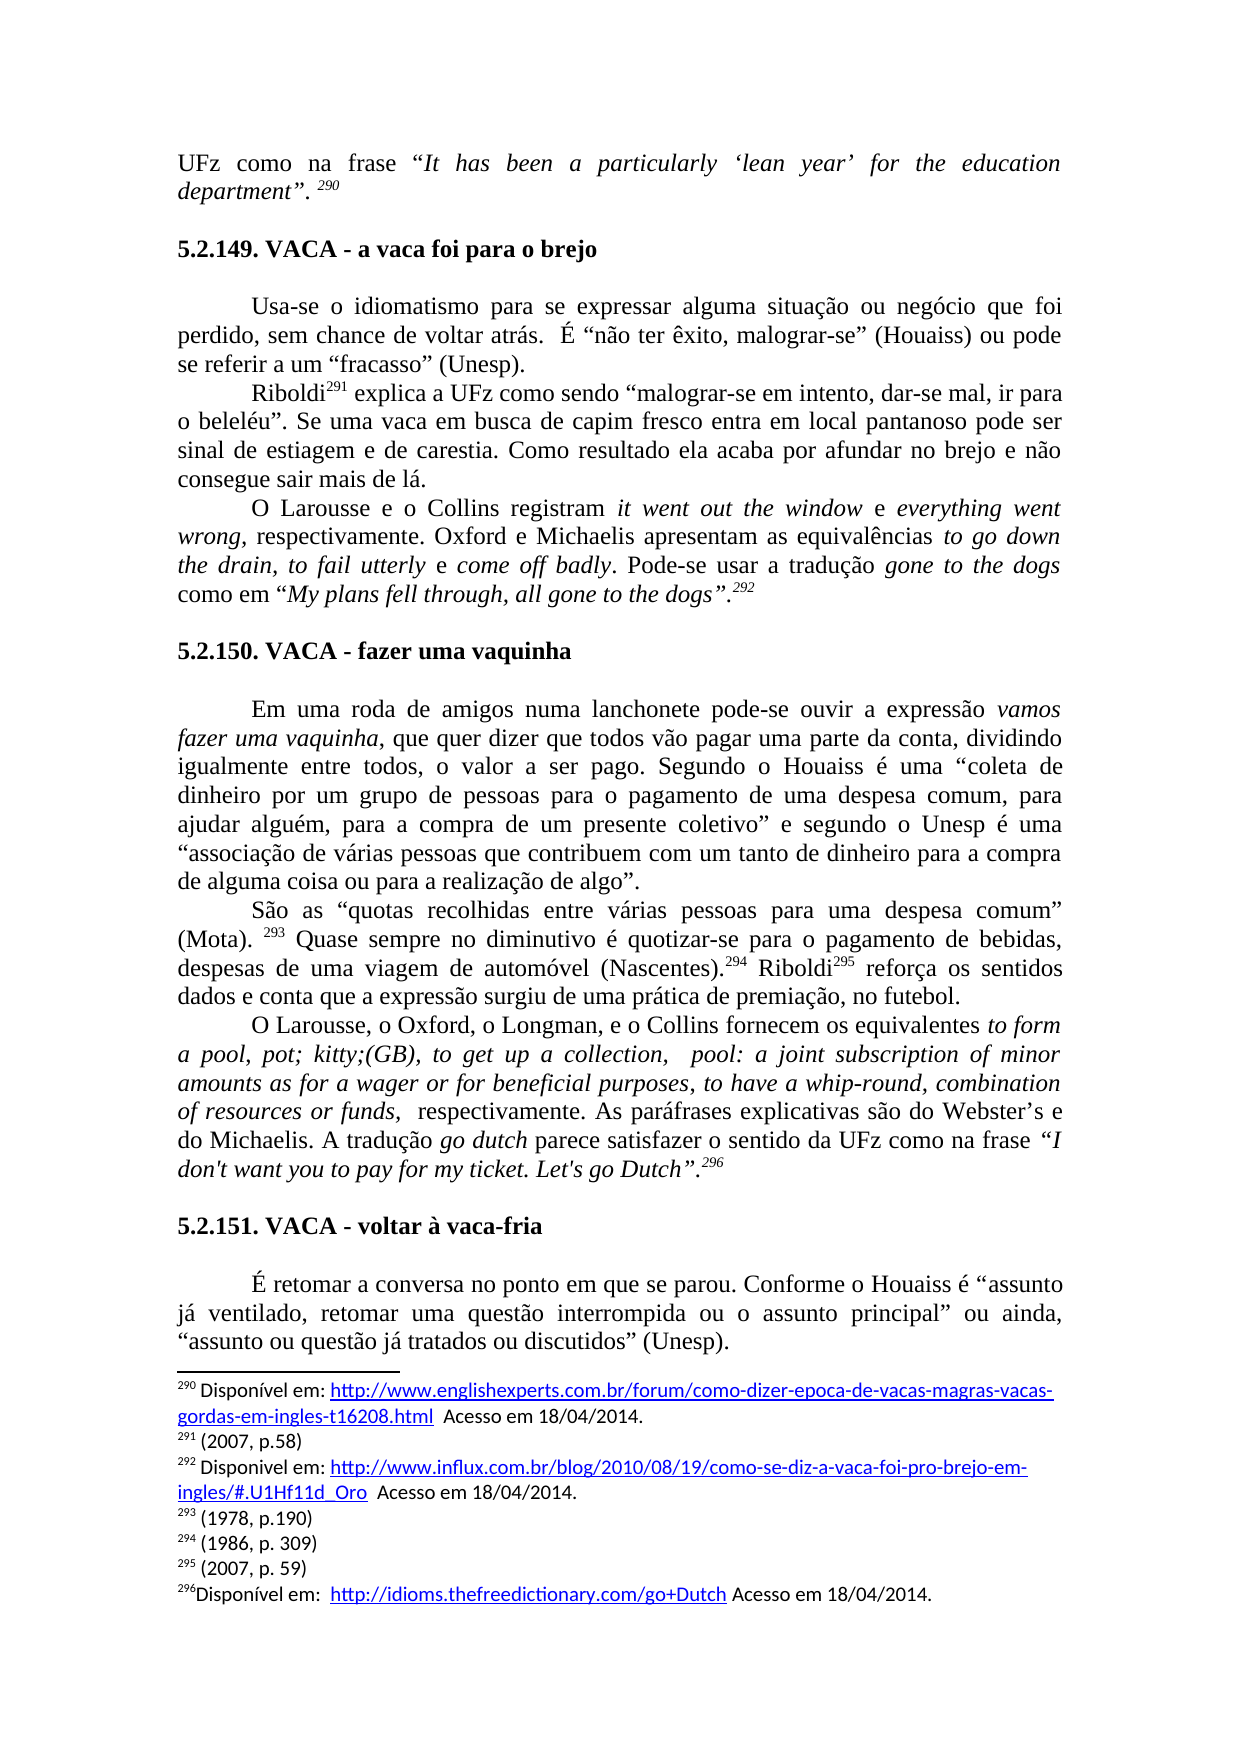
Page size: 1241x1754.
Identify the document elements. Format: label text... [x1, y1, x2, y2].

text O Larousse e o Collins registram it went out the window e everything went wrong, respectivamente. Oxford e Michaelis apresentam as equivalências to go down the drain, to fail utterly e come off badly. Pode-se usar a tradução gone to the dogs como em “My plans fell through, all gone to the dogs”. [177, 493, 1063, 608]
text O Larousse, o Oxford, o Longman, e o Collins fornecem os equivalentes to form a pool, pot; kitty;(GB), to get up a collection, pool: a joint subscription of minor amounts as for a wager or for beneficial purposes, to have a whip-round, combination of resources or funds, respectivamente. As paráfrases explicativas são do Webster’s e do Michaelis. A tradução go dutch parece satisfazer o sentido da UFz como na frase “I don't want you to pay for my ticket. Let's go Dutch”. [177, 1010, 1063, 1183]
text É retomar a conversa no ponto em que se parou. Conforme o Houaiss é “assunto já ventilado, retomar uma questão interrompida ou o assunto principal” ou ainda, “assunto ou questão já tratados ou discutidos” (Unesp). [177, 1269, 1063, 1355]
text Usa-se o idiomatismo para se expressar alguma situação ou negócio que foi perdido, sem chance de voltar atrás. É “não ter êxito, malograr-se” (Houaiss) ou pode se referir a um “fracasso” (Unesp). [177, 291, 1063, 378]
text Riboldi explica a UFz como sendo “malograr-se em intento, dar-se mal, ir para o beleléu”. Se uma vaca em busca de capim fresco entra em local pantanoso pode ser sinal de estiagem e de carestia. Como resultado ela acaba por afundar no brejo e não consegue sair mais de lá. [177, 378, 1063, 493]
text Em uma roda de amigos numa lanchonete pode-se ouvir a expressão vamos fazer uma vaquinha, que quer dizer que todos vão pagar uma parte da conta, dividindo igualmente entre todos, o valor a ser pago. Segundo o Houaiss é uma “coleta de dinheiro por um grupo de pessoas para o pagamento de uma despesa comum, para ajudar alguém, para a compra de um presente coletivo” e segundo o Unesp é uma “associação de várias pessoas que contribuem com um tanto de dinheiro para a compra de alguma coisa ou para a realização de algo”. [177, 694, 1063, 895]
text São as “quotas recolhidas entre várias pessoas para uma despesa comum” (Mota). Quase sempre no diminutivo é quotizar-se para o pagamento de bebidas, despesas de uma viagem de automóvel (Nascentes). Riboldi reforça os sentidos dados e conta que a expressão surgiu de uma prática de premiação, no futebol. [177, 895, 1063, 1010]
text 5.2.151. VACA - voltar à vaca-fria [177, 1211, 1063, 1240]
text 5.2.149. VACA - a vaca foi para o brejo [177, 234, 1063, 263]
text 5.2.150. VACA - fazer uma vaquinha [177, 636, 1063, 665]
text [177, 148, 1063, 205]
